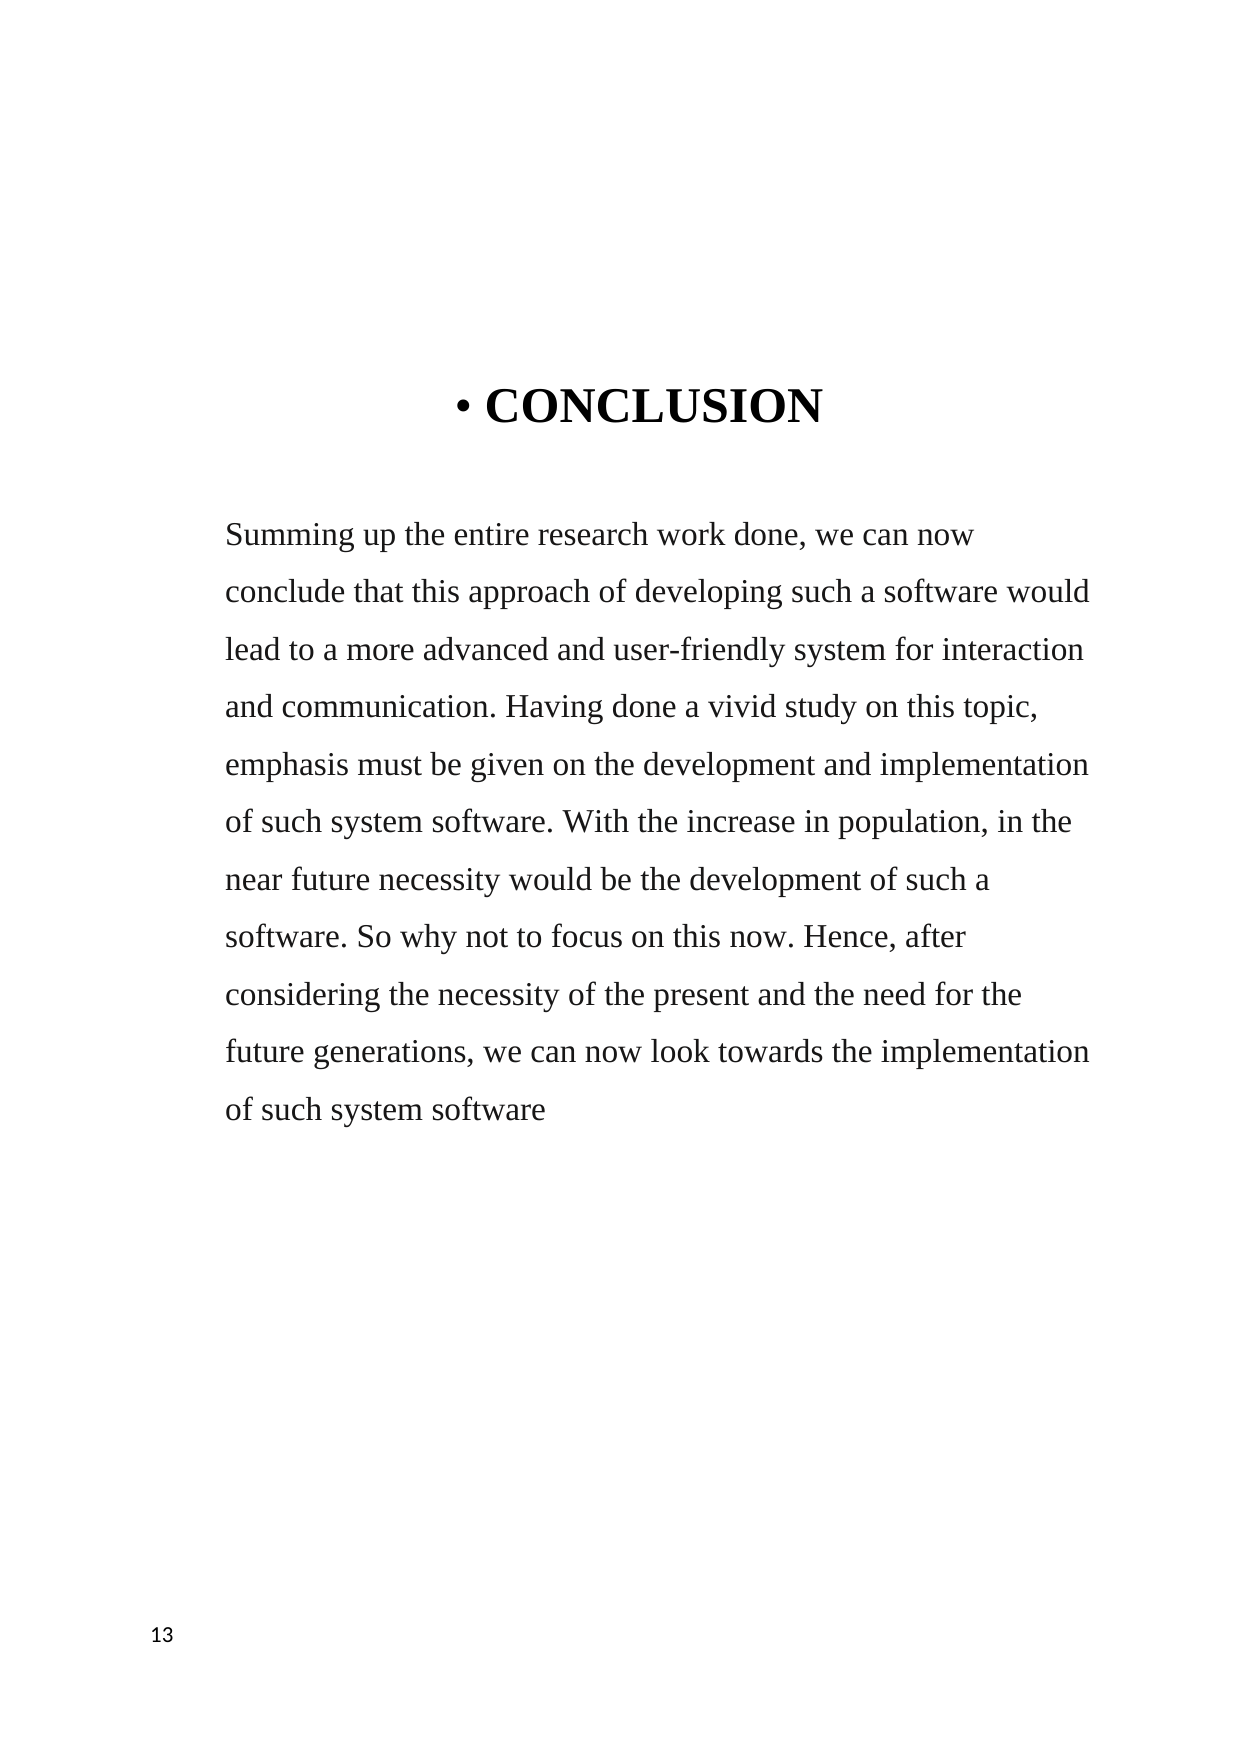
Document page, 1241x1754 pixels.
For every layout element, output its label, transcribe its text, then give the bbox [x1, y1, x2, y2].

subtitle • CONCLUSION [177, 376, 1101, 433]
text Summing up the entire research work done, we can now conclude that this approach of developing such a software would lead to a more advanced and user-friendly system for interaction and communication. Having done a vivid study on this topic, emphasis must be given on the development and implementation of such system software. With the increase in population, in the near future necessity would be the development of such a software. So why not to focus on this now. Hence, after considering the necessity of the present and the need for the future generations, we can now look towards the implementation of such system software [225, 514, 1099, 1127]
